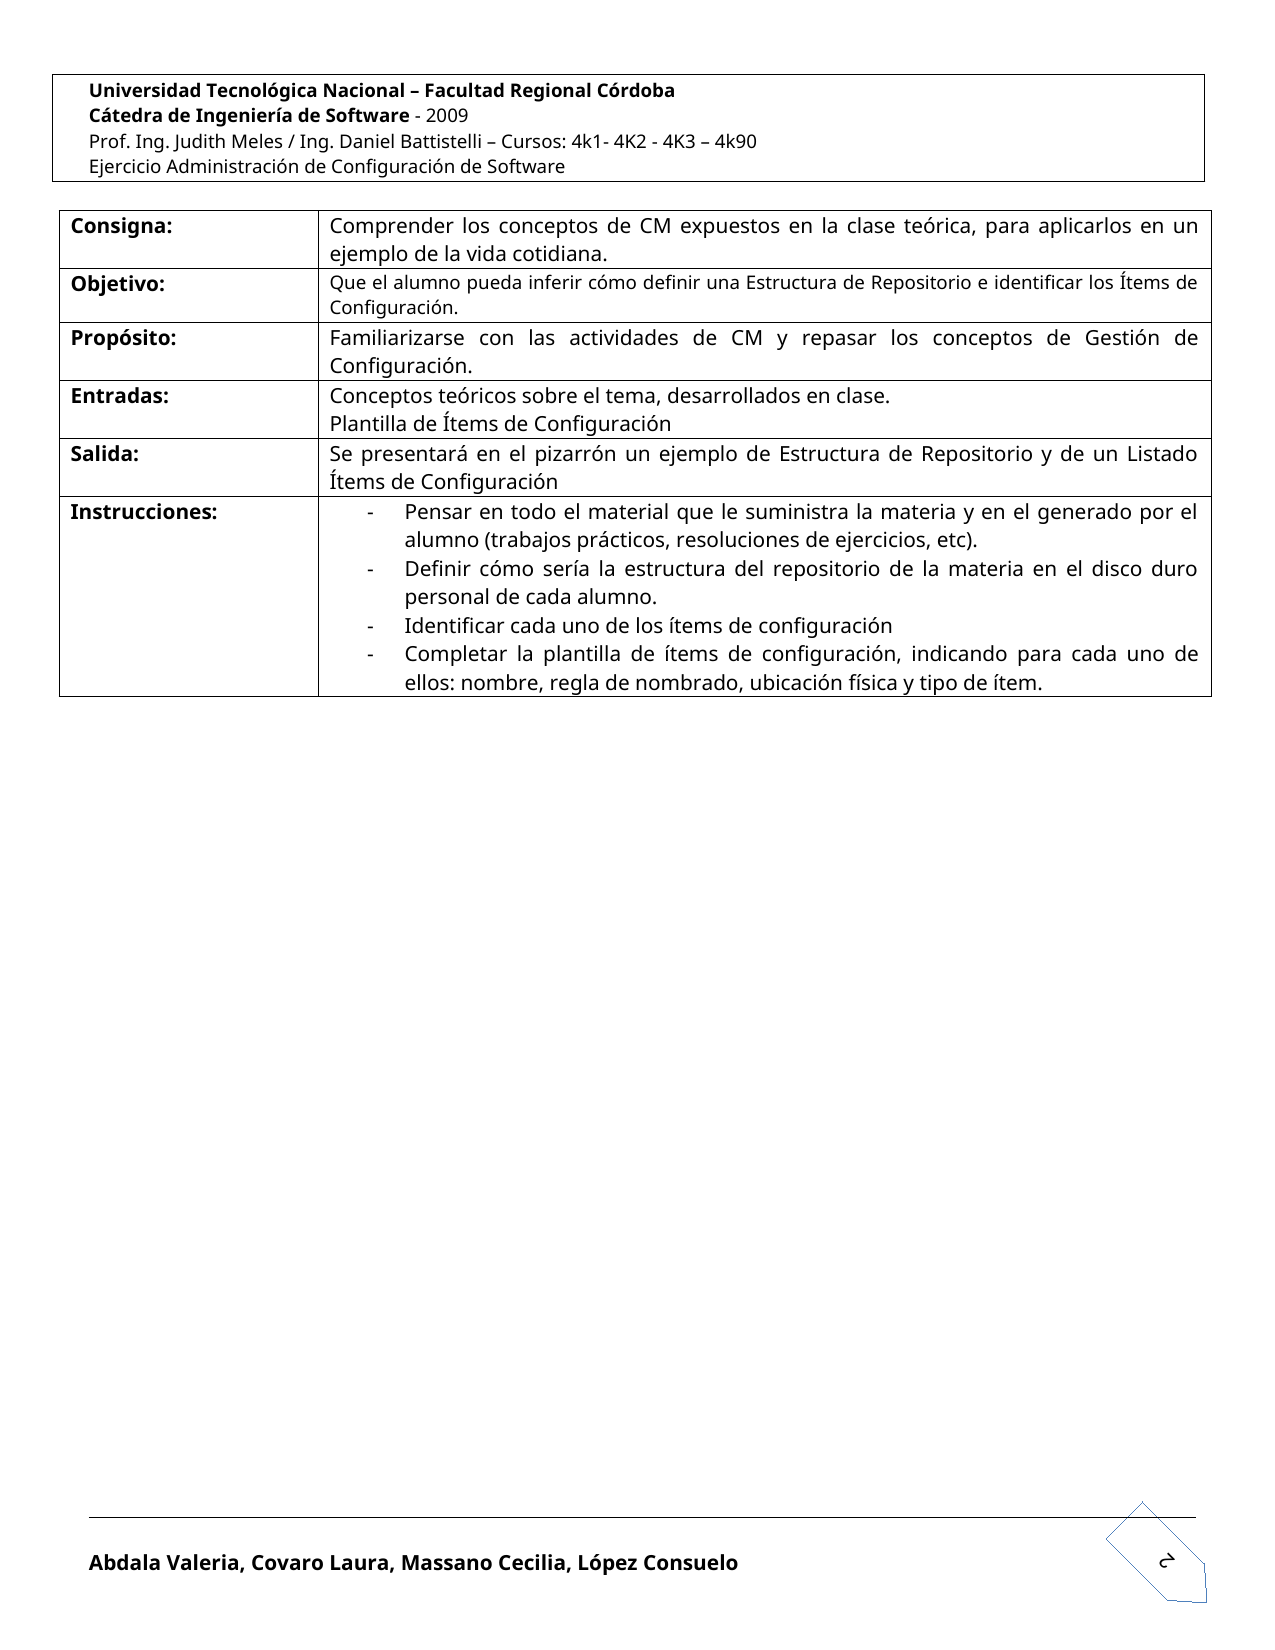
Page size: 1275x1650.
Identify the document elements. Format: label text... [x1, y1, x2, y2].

table_cell Conceptos teóricos sobre el tema, desarrollados en clase. Plantilla de Ítems de Configuración [319, 381, 1211, 438]
table_header Comprender los conceptos de CM expuestos en la clase teórica, para aplicarlos en un ejemplo de la vida cotidiana. [319, 211, 1211, 268]
table_cell Salida: [60, 439, 318, 496]
table_cell Se presentará en el pizarrón un ejemplo de Estructura de Repositorio y de un Listado Ítems de Configuración [319, 439, 1211, 496]
table_header Consigna: [60, 211, 318, 268]
table_cell Instrucciones: [60, 497, 318, 696]
table_cell Objetivo: [60, 269, 318, 322]
table_cell Pensar en todo el material que le suministra la materia y en el generado por el alumno (trabajos prácticos, resoluciones de ejercicios, etc). Definir cómo sería la estructura del repositorio de la materia en el disco duro personal de cada alumno. Identificar cada uno de los ítems de configuración Completar la plantilla de ítems de configuración, indicando para cada uno de ellos: nombre, regla de nombrado, ubicación física y tipo de ítem. [319, 497, 1211, 696]
table_cell Familiarizarse con las actividades de CM y repasar los conceptos de Gestión de Configuración. [319, 323, 1211, 380]
table_cell Propósito: [60, 323, 318, 380]
table_cell Que el alumno pueda inferir cómo definir una Estructura de Repositorio e identificar los Ítems de Configuración. [319, 269, 1211, 322]
table_cell Entradas: [60, 381, 318, 438]
